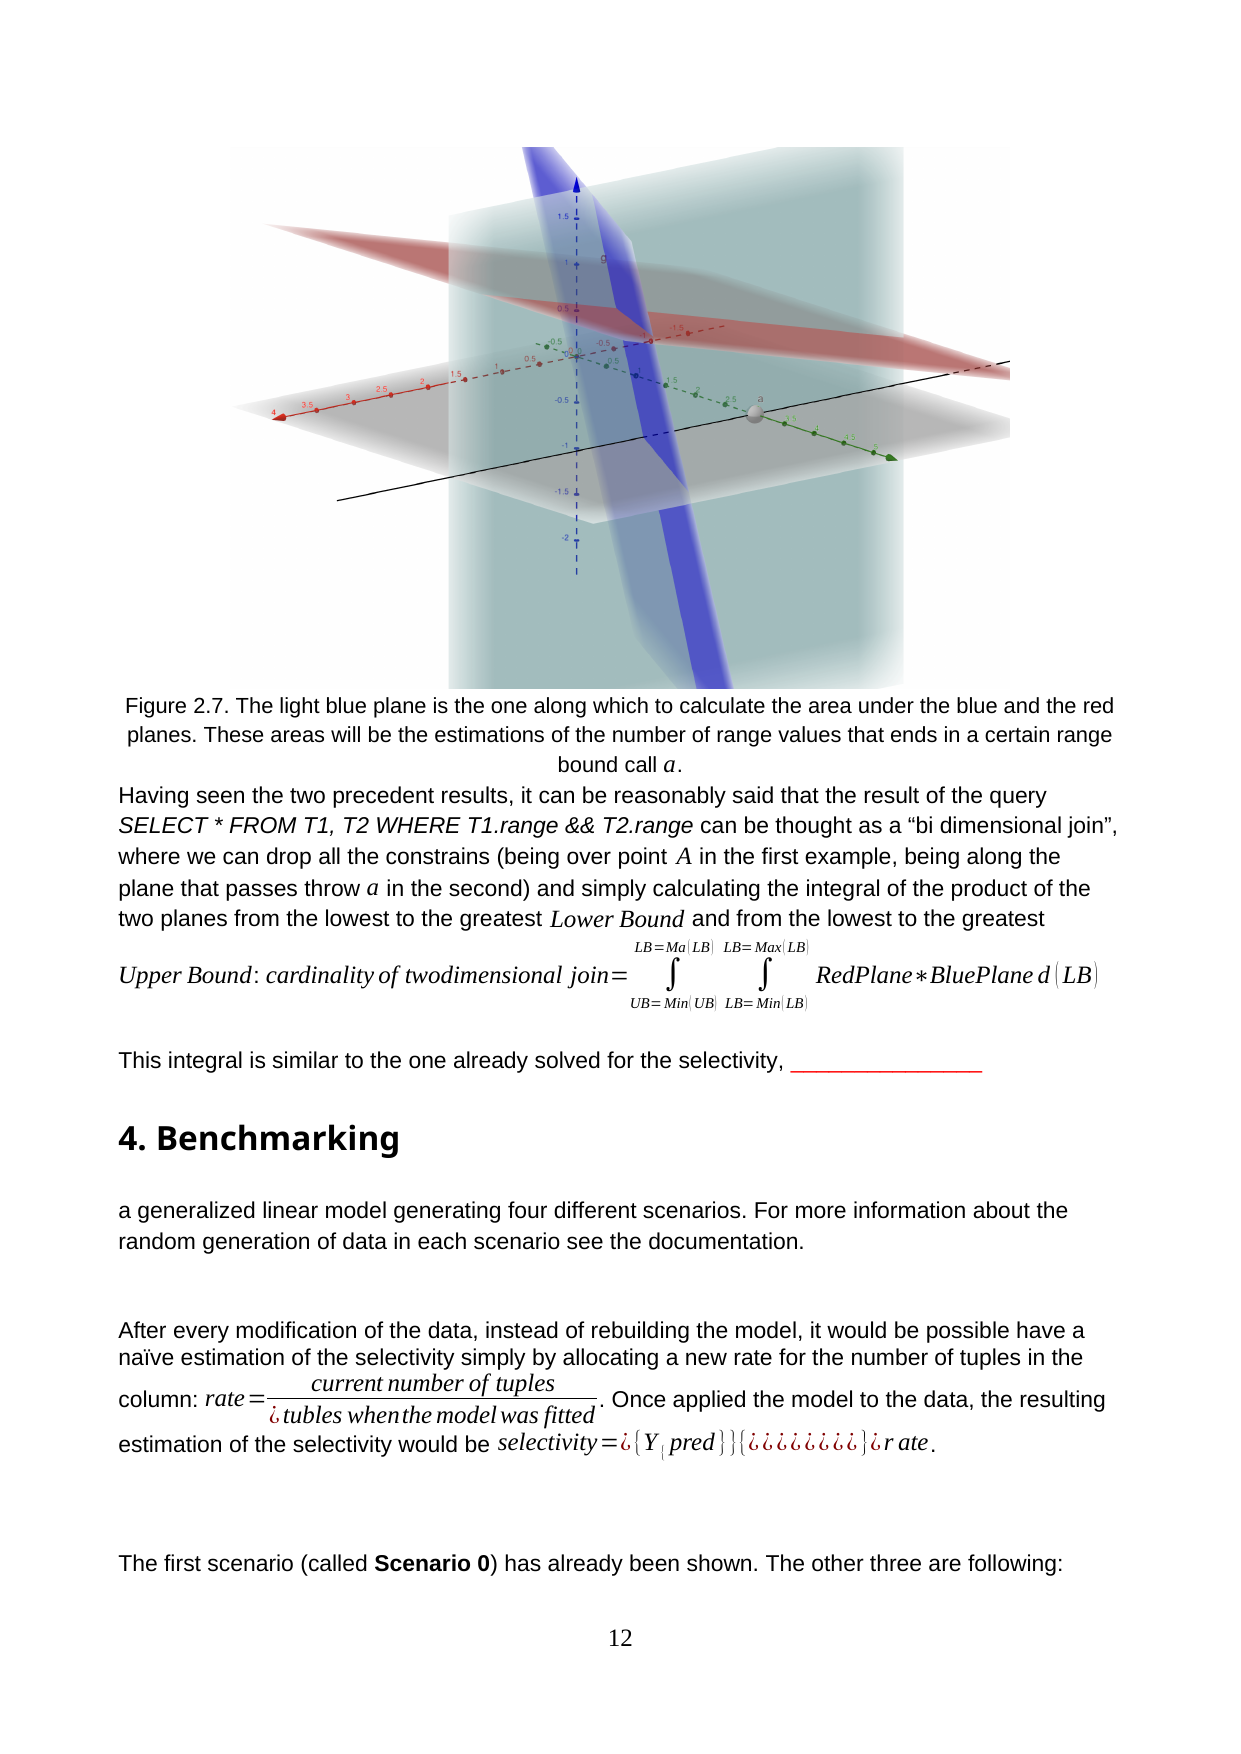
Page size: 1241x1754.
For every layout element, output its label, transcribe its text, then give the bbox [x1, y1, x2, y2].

picture [230, 147, 1010, 689]
text Benchmarking [118, 1114, 1122, 1160]
text After every modification of the data, instead of rebuilding the model, it would be possible have a naïve estimation of the selectivity simply by allocating a new rate for the number of tuples in the column: . Once applied the model to the data, the resulting estimation of the selectivity would be . [118, 1317, 1122, 1461]
text Having seen the two precedent results, it can be reasonably said that the result of the query SELECT * FROM T1, T2 WHERE T1.range && T2.range can be thought as a “bi dimensional join”, where we can drop all the constrains (being over point in the first example, being along the plane that passes throw in the second) and simply calculating the integral of the product of the two planes from the lowest to the greatest and from the lowest to the greatest : [118, 782, 1122, 1013]
text a generalized linear model generating four different scenarios. For more information about the random generation of data in each scenario see the documentation. [118, 1197, 1122, 1254]
text Figure 2.7. The light blue plane is the one along which to calculate the area under the blue and the red planes. These areas will be the estimations of the number of range values that ends in a certain range bound call . [118, 693, 1122, 778]
text This integral is similar to the one already solved for the selectivity, _______________ [118, 1047, 1122, 1073]
text The first scenario (called Scenario 0) has already been shown. The other three are following: [118, 1550, 1122, 1576]
